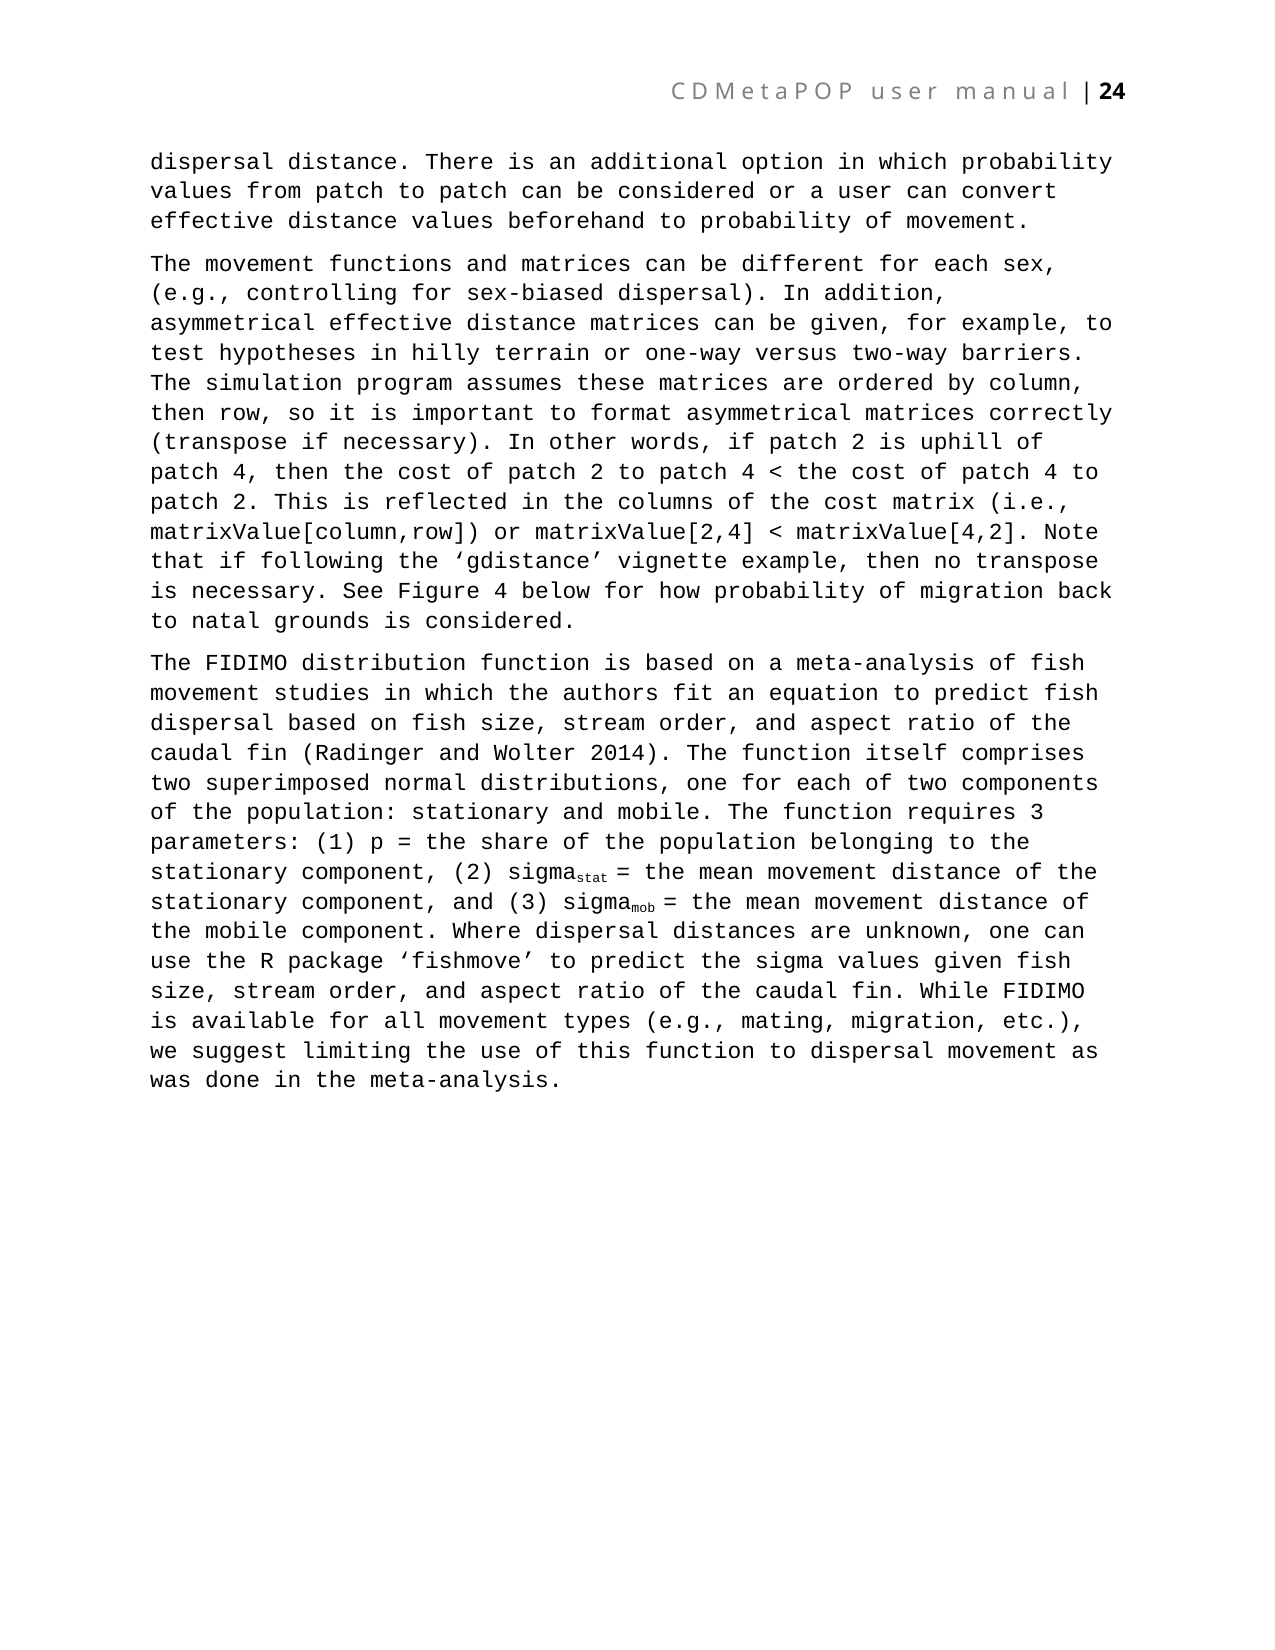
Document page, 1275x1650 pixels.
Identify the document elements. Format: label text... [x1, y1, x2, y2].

text The movement functions and matrices can be different for each sex, (e.g., controlling for sex-biased dispersal). In addition, asymmetrical effective distance matrices can be given, for example, to test hypotheses in hilly terrain or one-way versus two-way barriers. The simulation program assumes these matrices are ordered by column, then row, so it is important to format asymmetrical matrices correctly (transpose if necessary). In other words, if patch 2 is uphill of patch 4, then the cost of patch 2 to patch 4 < the cost of patch 4 to patch 2. This is reflected in the columns of the cost matrix (i.e., matrixValue[column,row]) or matrixValue[2,4] < matrixValue[4,2]. Note that if following the ‘gdistance’ vignette example, then no transpose is necessary. See Figure 4 below for how probability of migration back to natal grounds is considered. [150, 252, 1125, 635]
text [150, 150, 1125, 236]
text The FIDIMO distribution function is based on a meta-analysis of fish movement studies in which the authors fit an equation to predict fish dispersal based on fish size, stream order, and aspect ratio of the caudal fin (Radinger and Wolter 2014). The function itself comprises two superimposed normal distributions, one for each of two components of the population: stationary and mobile. The function requires 3 parameters: (1) p = the share of the population belonging to the stationary component, (2) sigmastat = the mean movement distance of the stationary component, and (3) sigmamob = the mean movement distance of the mobile component. Where dispersal distances are unknown, one can use the R package ‘fishmove’ to predict the sigma values given fish size, stream order, and aspect ratio of the caudal fin. While FIDIMO is available for all movement types (e.g., mating, migration, etc.), we suggest limiting the use of this function to dispersal movement as was done in the meta-analysis. [150, 652, 1125, 1095]
